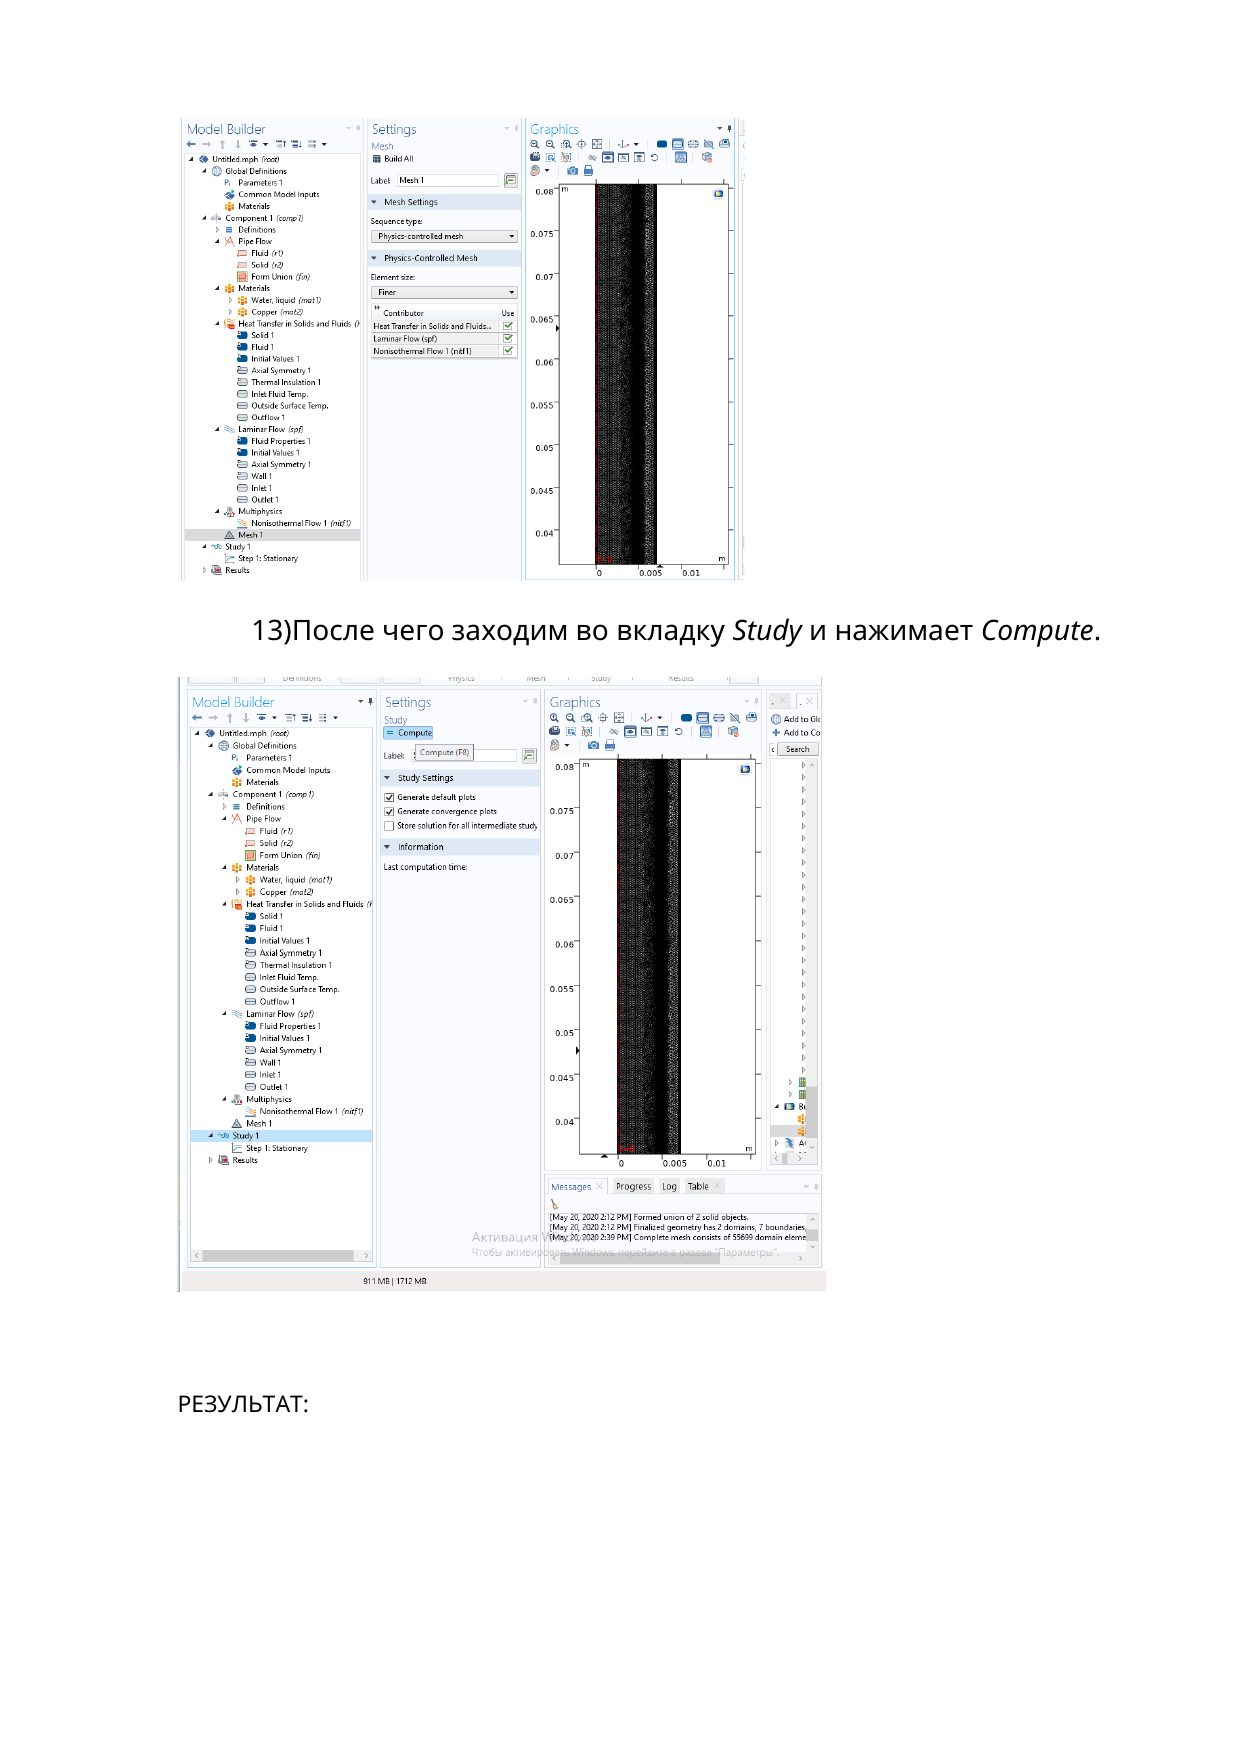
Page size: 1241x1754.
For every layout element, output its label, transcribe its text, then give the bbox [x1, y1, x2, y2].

text РЕЗУЛЬТАТ: [177, 1388, 1152, 1419]
picture [177, 677, 829, 1292]
text 13)После чего заходим во вкладку Study и нажимает Compute. [177, 610, 1152, 648]
picture [177, 118, 745, 581]
